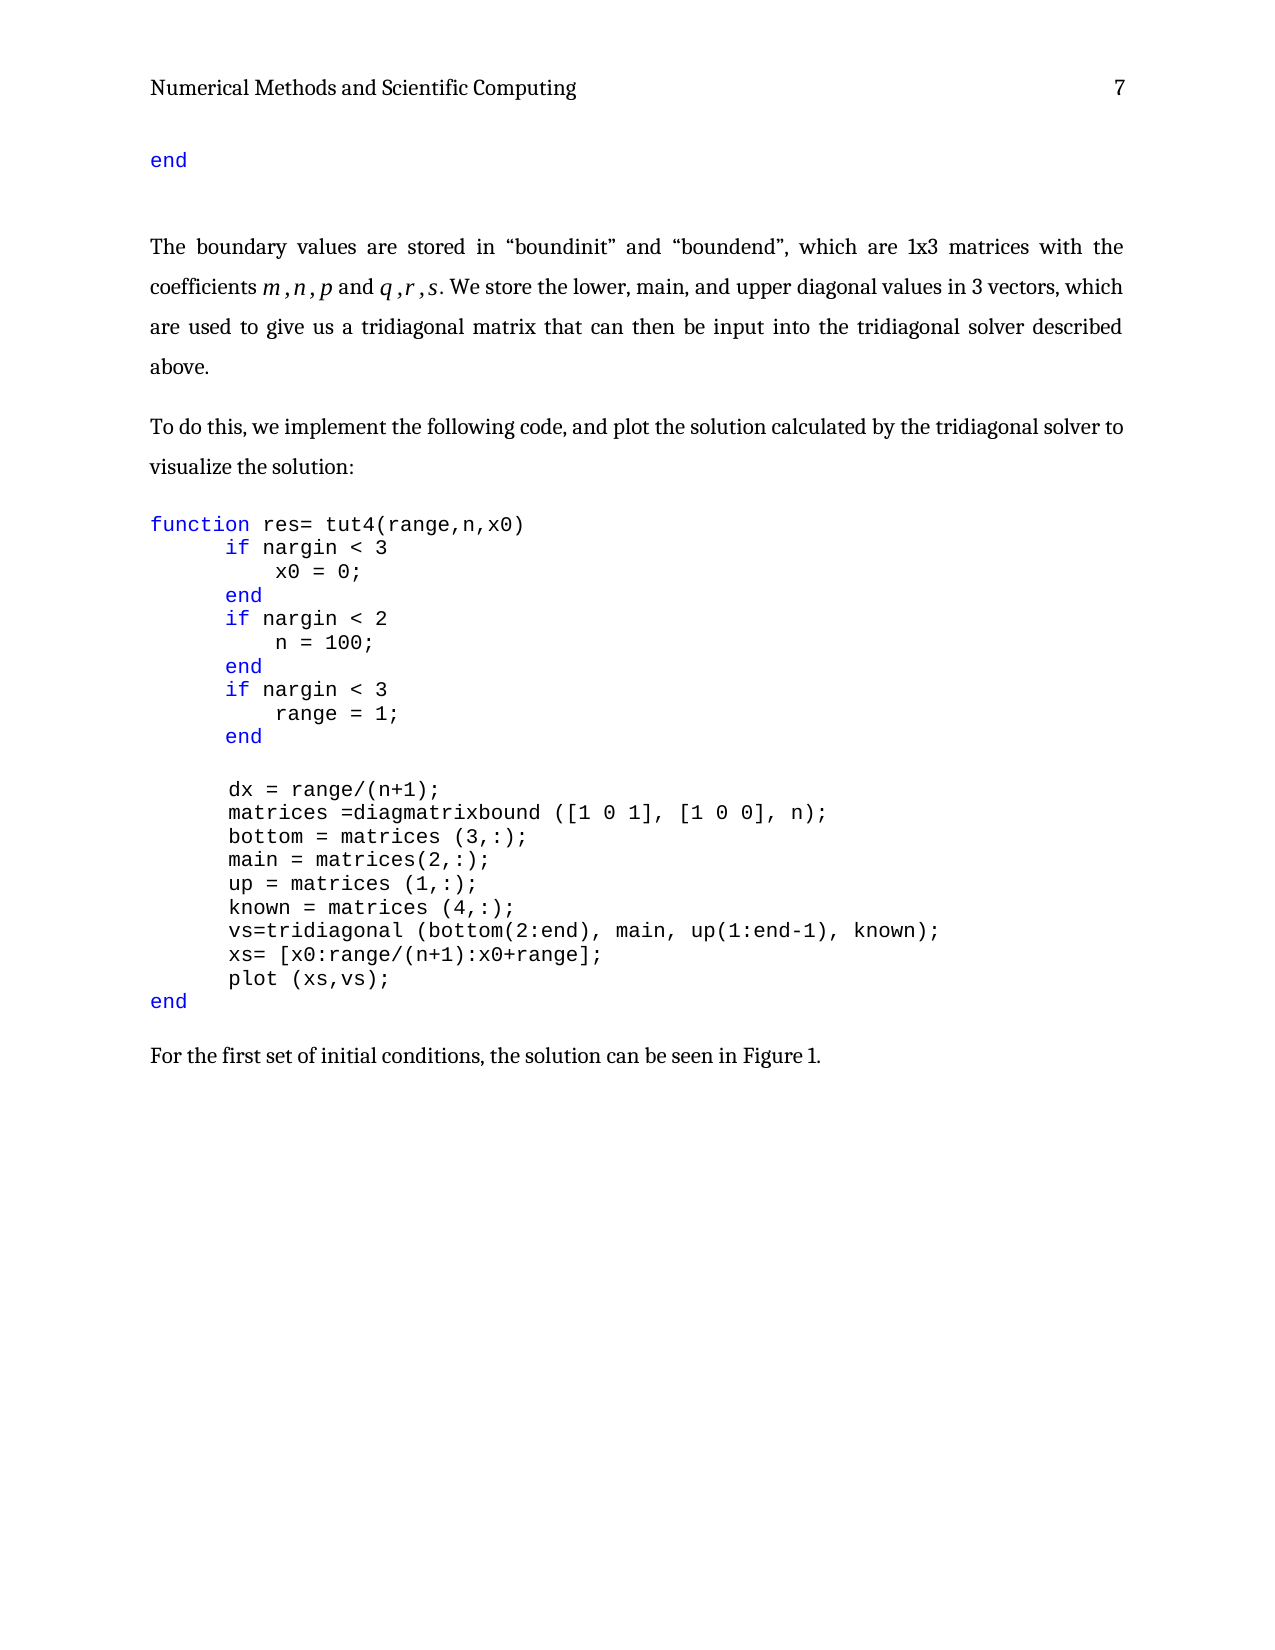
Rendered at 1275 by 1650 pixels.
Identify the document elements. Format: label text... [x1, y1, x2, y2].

text end [225, 656, 1125, 679]
text The boundary values are stored in “boundinit” and “boundend”, which are 1x3 matrices with the coefficients and . We store the lower, main, and upper diagonal values in 3 vectors, which are used to give us a tridiagonal matrix that can then be input into the tridiagonal solver described above. [150, 234, 1125, 380]
text range = 1; [225, 703, 1125, 727]
text To do this, we implement the following code, and plot the solution calculated by the tridiagonal solver to visualize the solution: [150, 414, 1125, 480]
text main = matrices(2,:); [178, 849, 1125, 873]
text matrices =diagmatrixbound ([1 0 1], [1 0 0], n); [178, 802, 1125, 826]
text bottom = matrices (3,:); [178, 826, 1125, 849]
text For the first set of initial conditions, the solution can be seen in Figure 1. [150, 1043, 1125, 1070]
text if nargin < 3 [225, 679, 1125, 703]
text up = matrices (1,:); [178, 873, 1125, 897]
text vs=tridiagonal (bottom(2:end), main, up(1:end-1), known); [178, 920, 1125, 944]
text x0 = 0; [225, 561, 1125, 585]
text dx = range/(n+1); [178, 778, 1125, 802]
text xs= [x0:range/(n+1):x0+range]; [178, 944, 1125, 968]
text function res= tut4(range,n,x0) [150, 514, 1125, 537]
text plot (xs,vs); [178, 968, 1125, 991]
text end [225, 585, 1125, 608]
text if nargin < 3 [225, 537, 1125, 561]
text n = 100; [225, 632, 1125, 656]
text end [150, 991, 1125, 1015]
text known = matrices (4,:); [178, 897, 1125, 920]
text if nargin < 2 [225, 608, 1125, 632]
text end [150, 150, 1125, 174]
text end [225, 727, 1125, 750]
